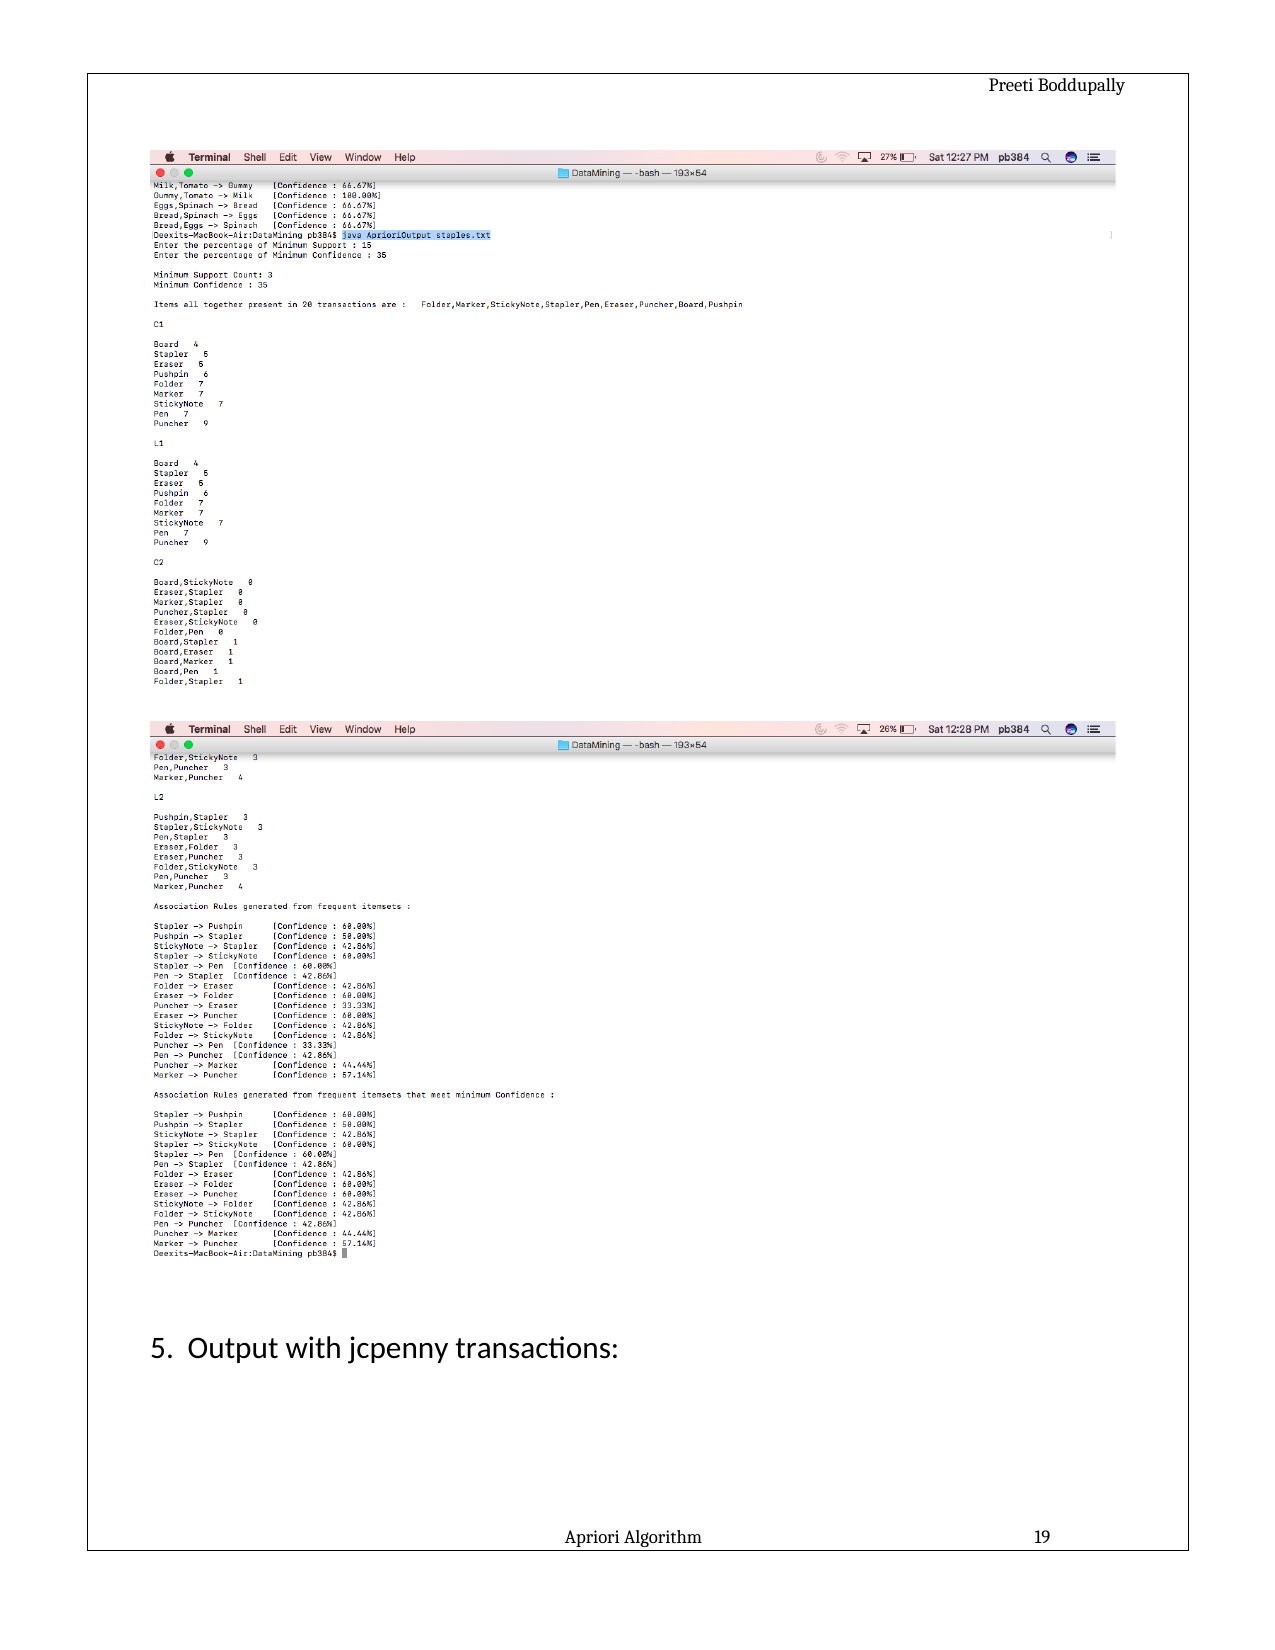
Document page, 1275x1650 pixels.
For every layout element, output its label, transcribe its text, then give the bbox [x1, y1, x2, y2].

picture [150, 150, 1116, 693]
list Output with jcpenny transactions: [150, 1328, 1125, 1366]
picture [150, 721, 1116, 1265]
